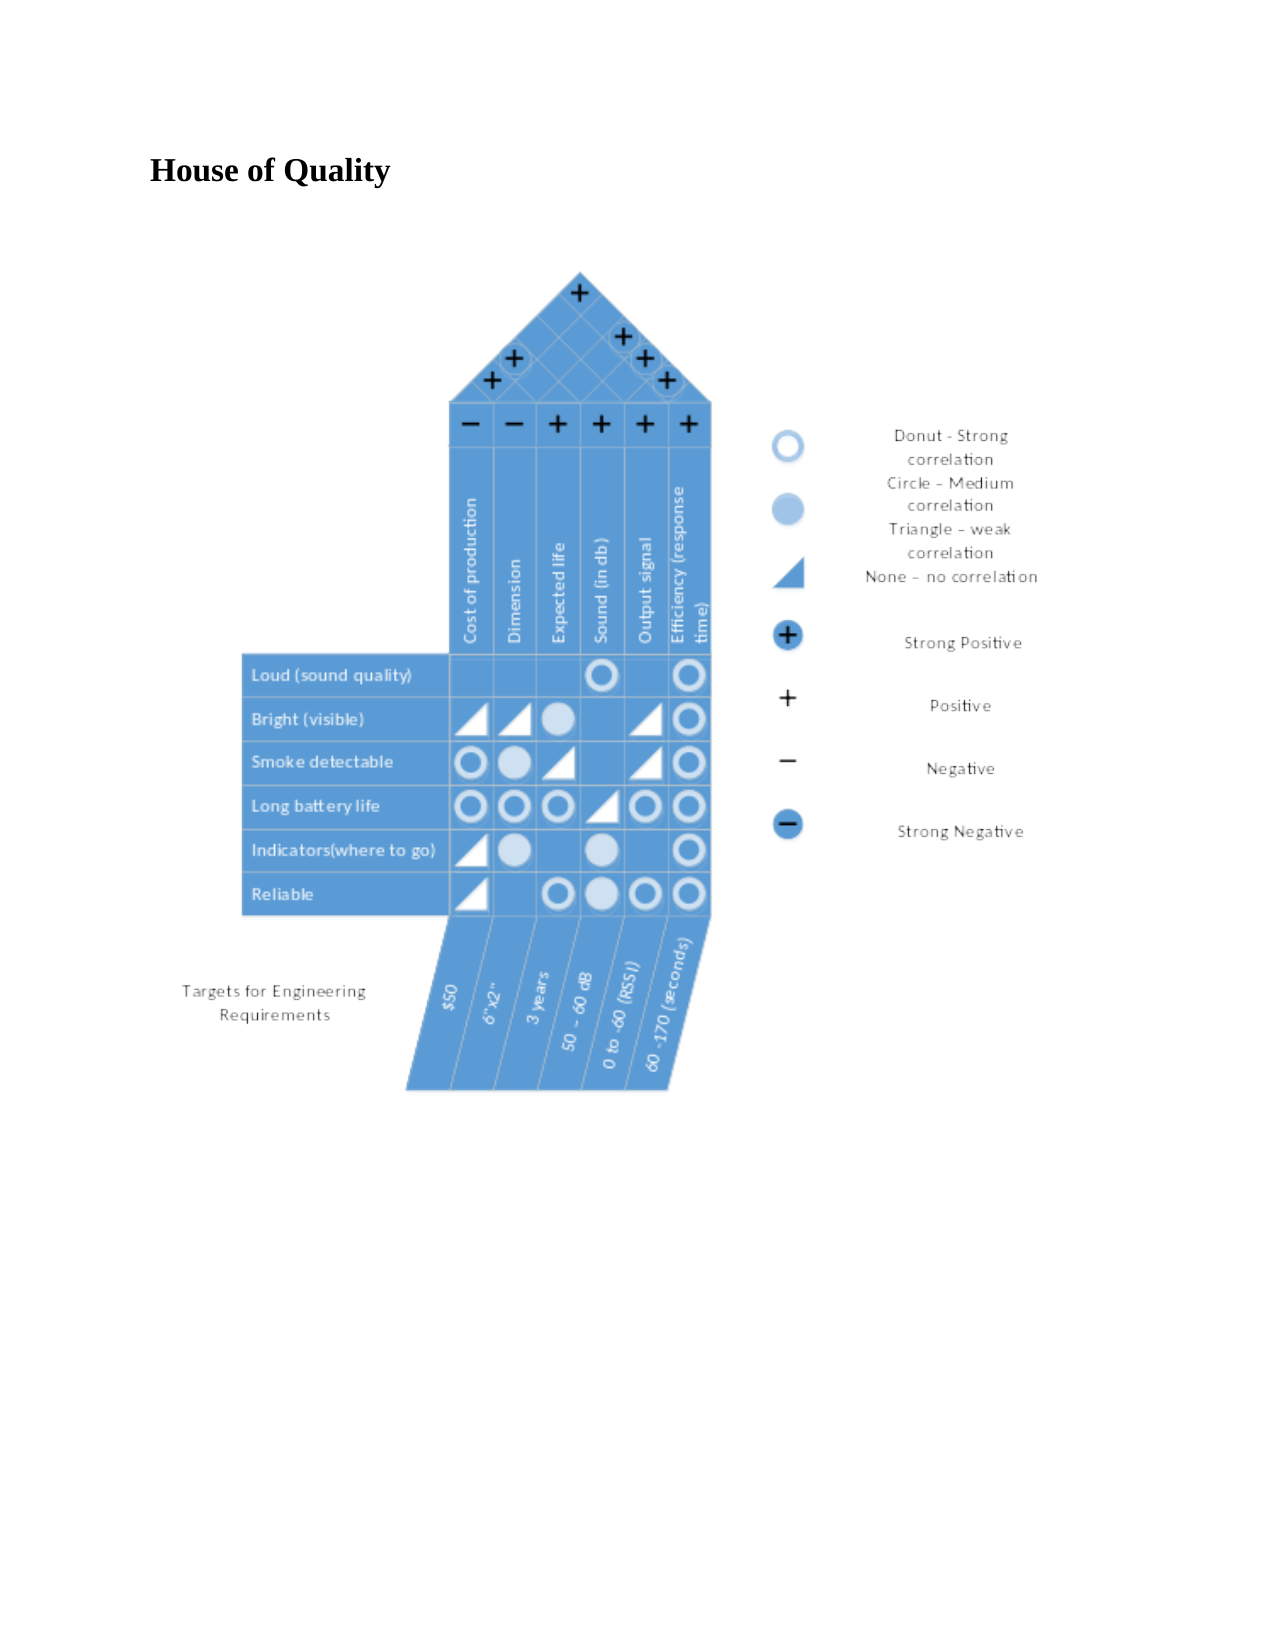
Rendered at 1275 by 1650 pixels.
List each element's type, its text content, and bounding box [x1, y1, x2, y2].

text House of Quality [150, 150, 1125, 188]
